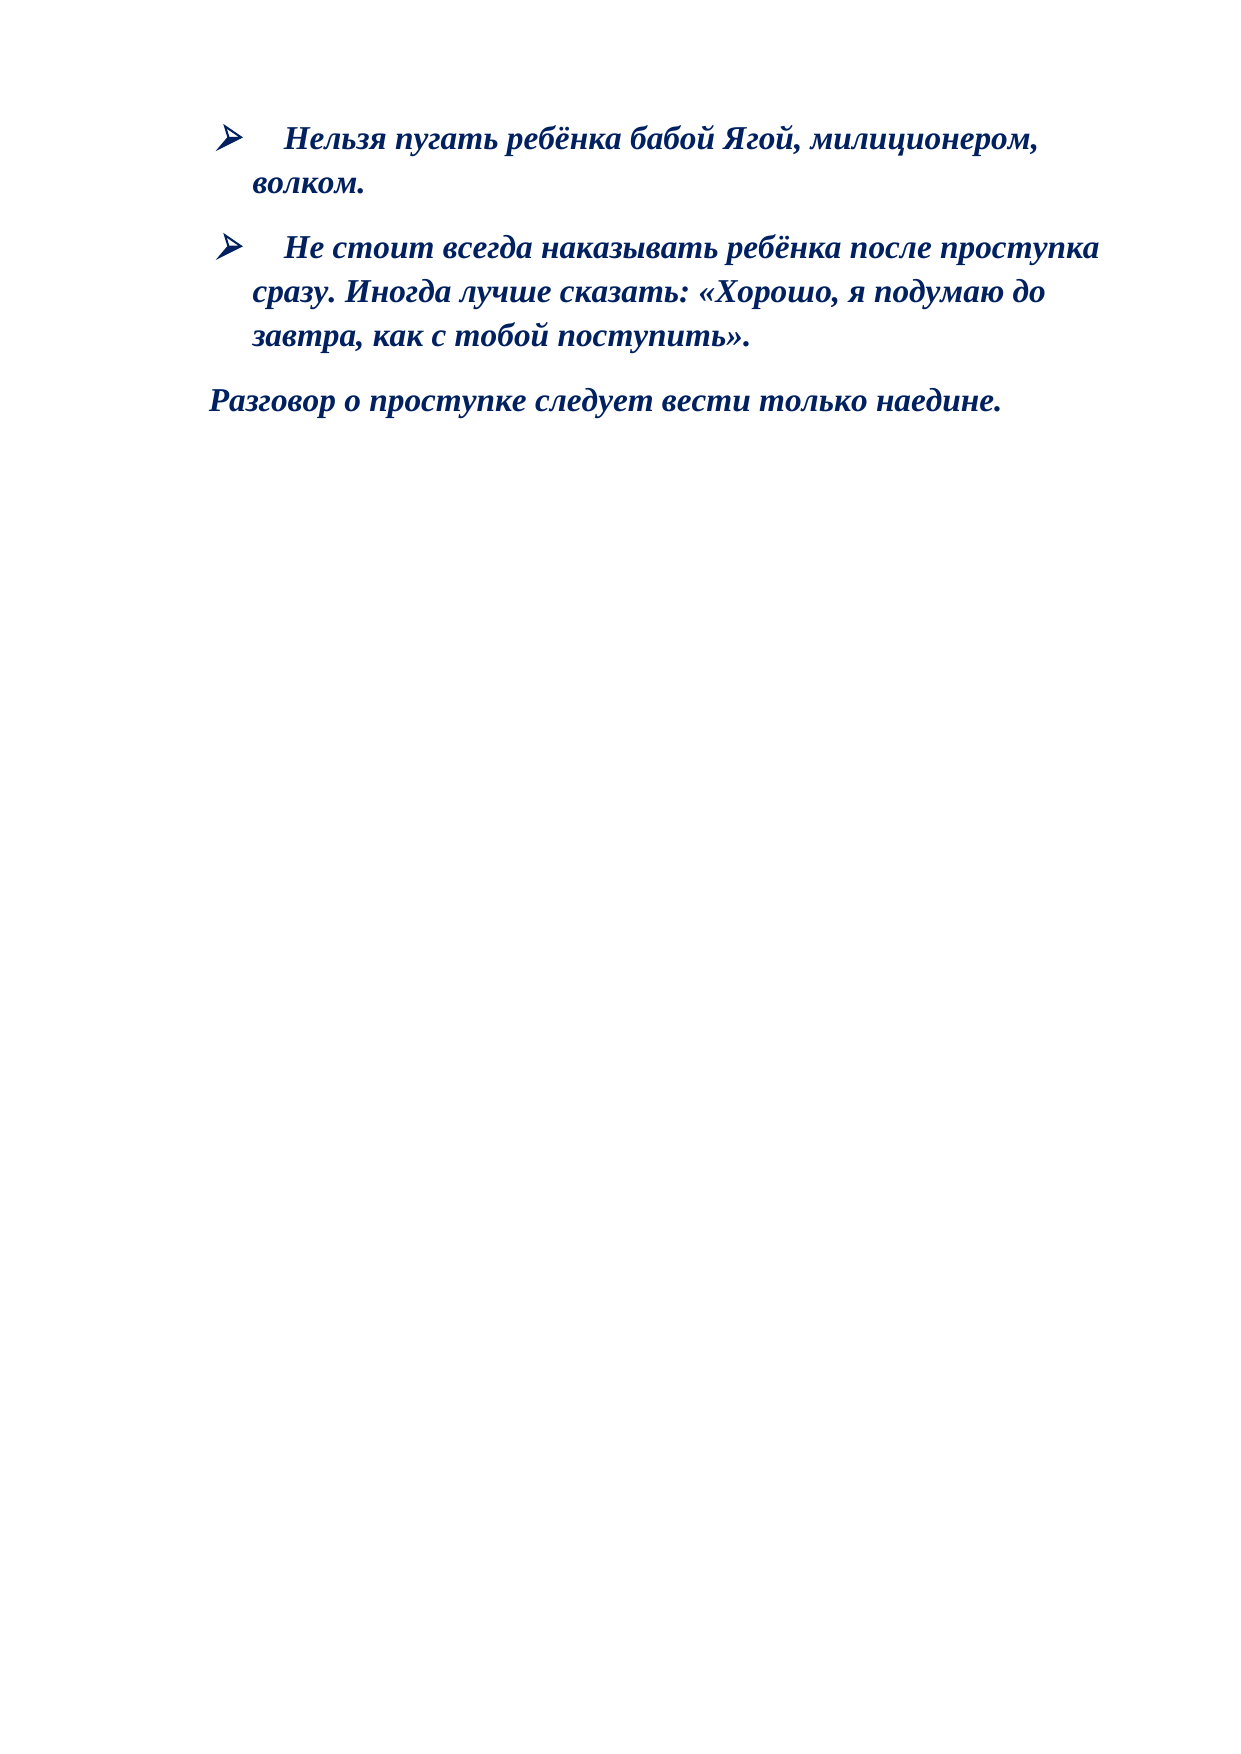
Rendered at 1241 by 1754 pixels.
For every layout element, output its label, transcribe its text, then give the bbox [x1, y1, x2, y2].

text Разговор о проступке следует вести только наедине. [177, 380, 1152, 418]
list Не стоит всегда наказывать ребёнка после проступка сразу. Иногда лучше сказать: «Хорошо, я подумаю до завтра, как с тобой поступить». [215, 227, 1152, 353]
list Нельзя пугать ребёнка бабой Ягой, милиционером, волком. [215, 118, 1152, 201]
